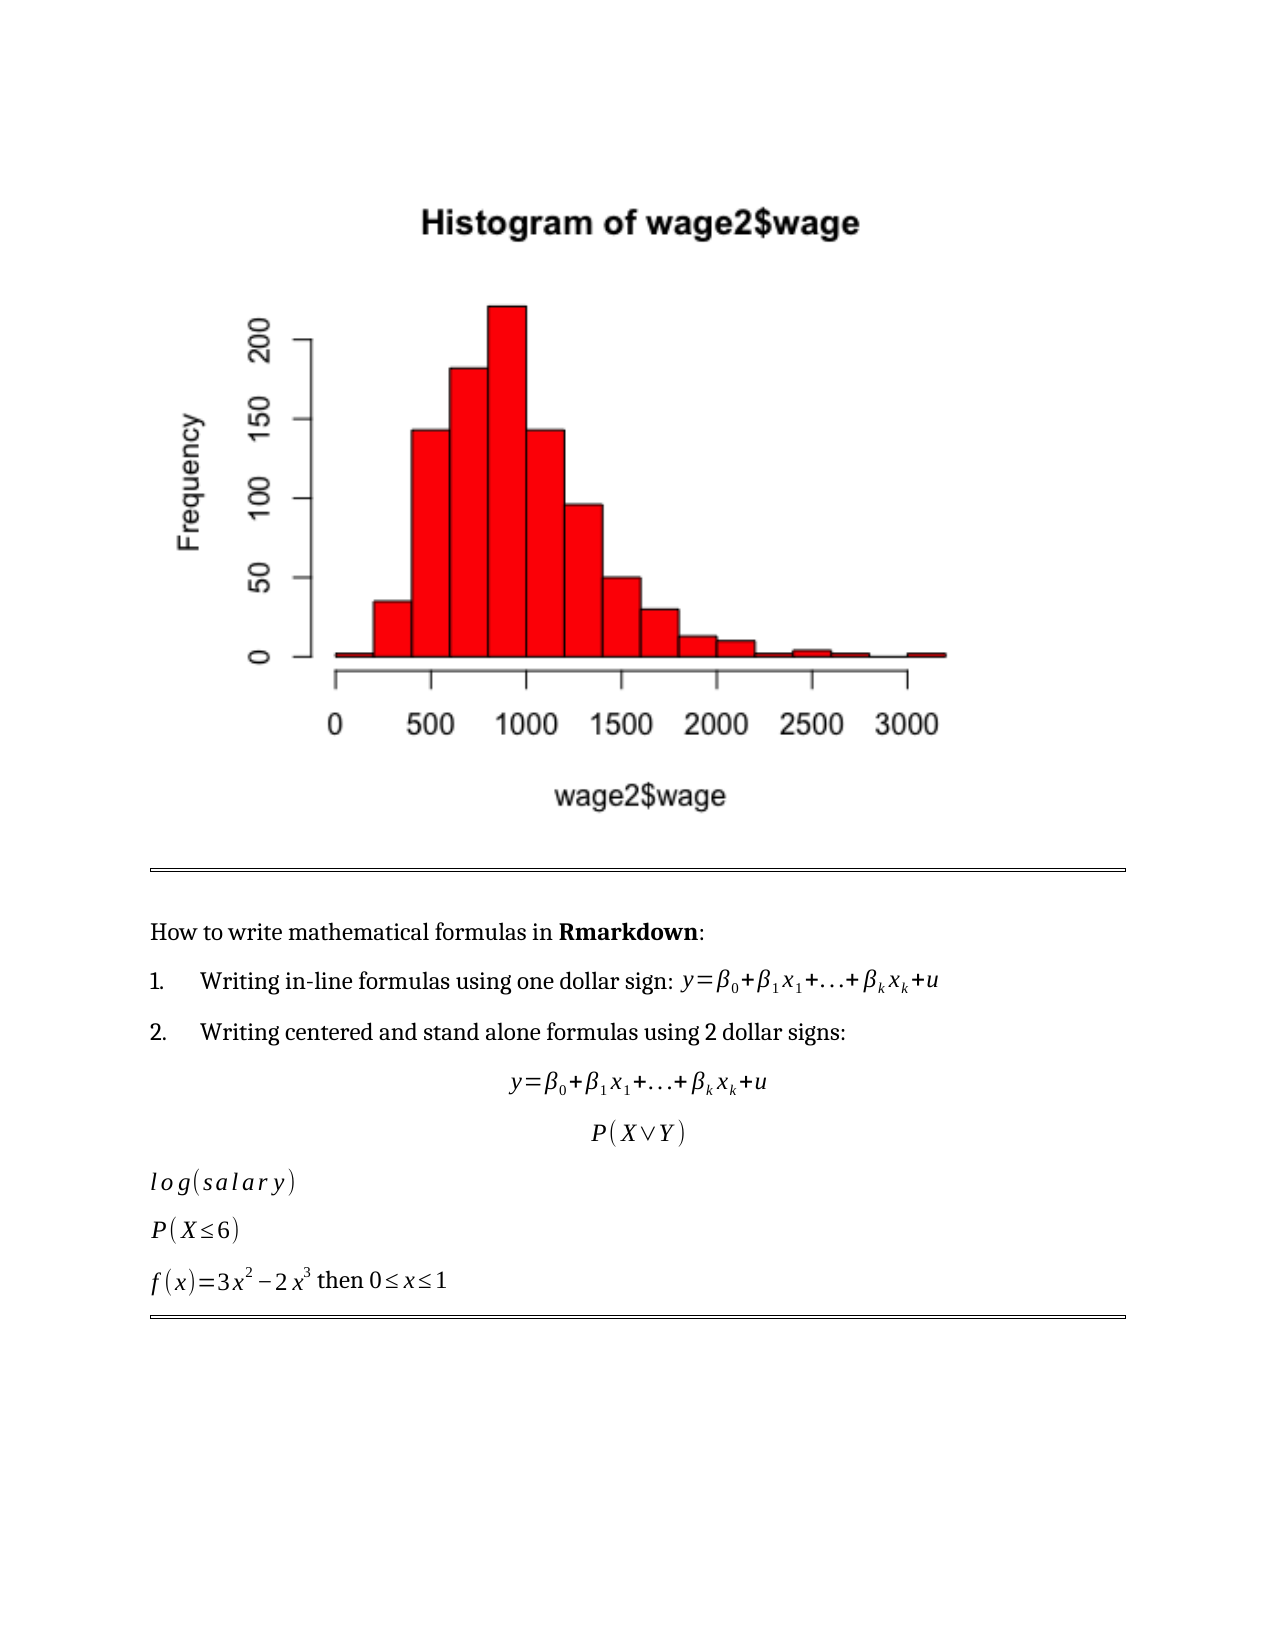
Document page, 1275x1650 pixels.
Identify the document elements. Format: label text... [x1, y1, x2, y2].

text then [150, 1264, 1125, 1297]
list Writing centered and stand alone formulas using 2 dollar signs: [150, 1018, 1125, 1047]
text How to write mathematical formulas in Rmarkdown: [150, 918, 1125, 947]
picture [168, 150, 1044, 850]
list Writing in-line formulas using one dollar sign: [150, 966, 1125, 997]
